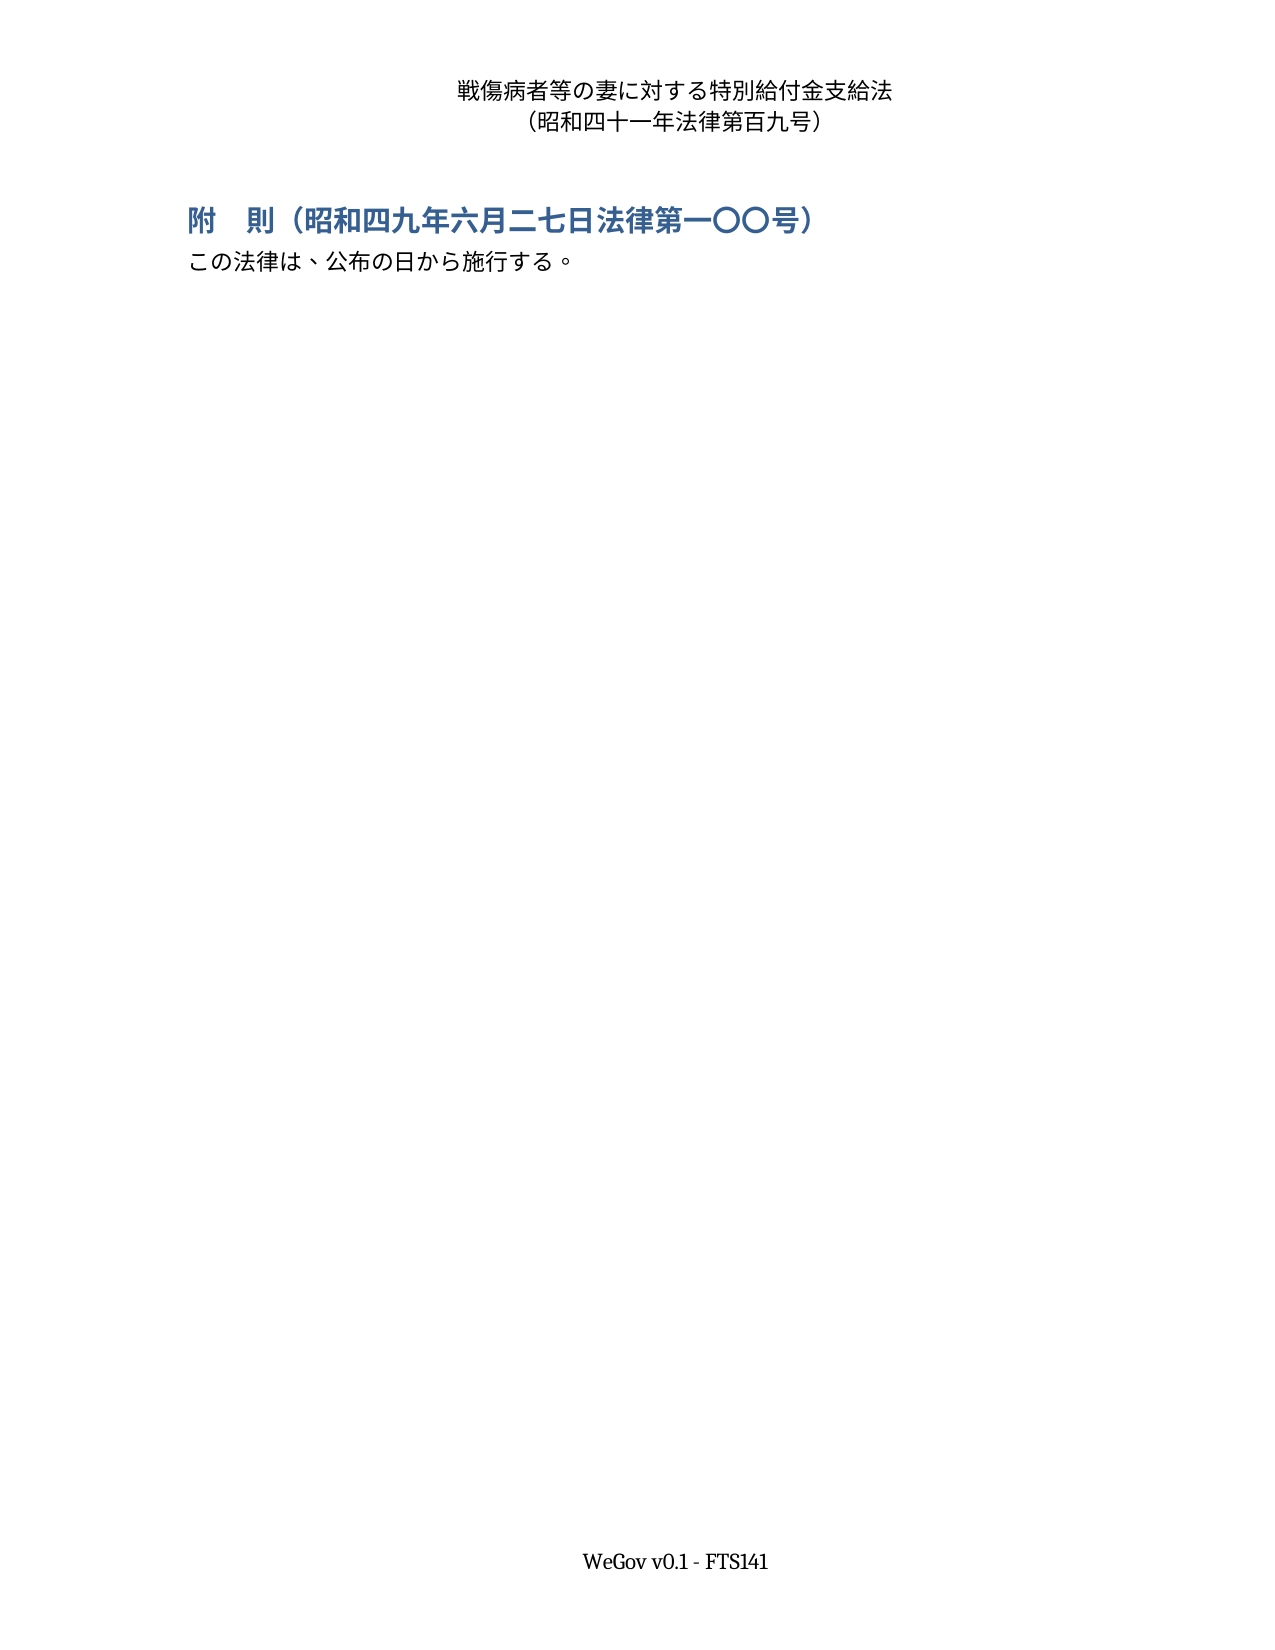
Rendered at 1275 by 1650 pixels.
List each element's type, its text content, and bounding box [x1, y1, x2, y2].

text この法律は、公布の日から施行する。 [187, 246, 1087, 277]
subtitle 附 則（昭和四九年六月二七日法律第一〇〇号） [187, 200, 1087, 240]
